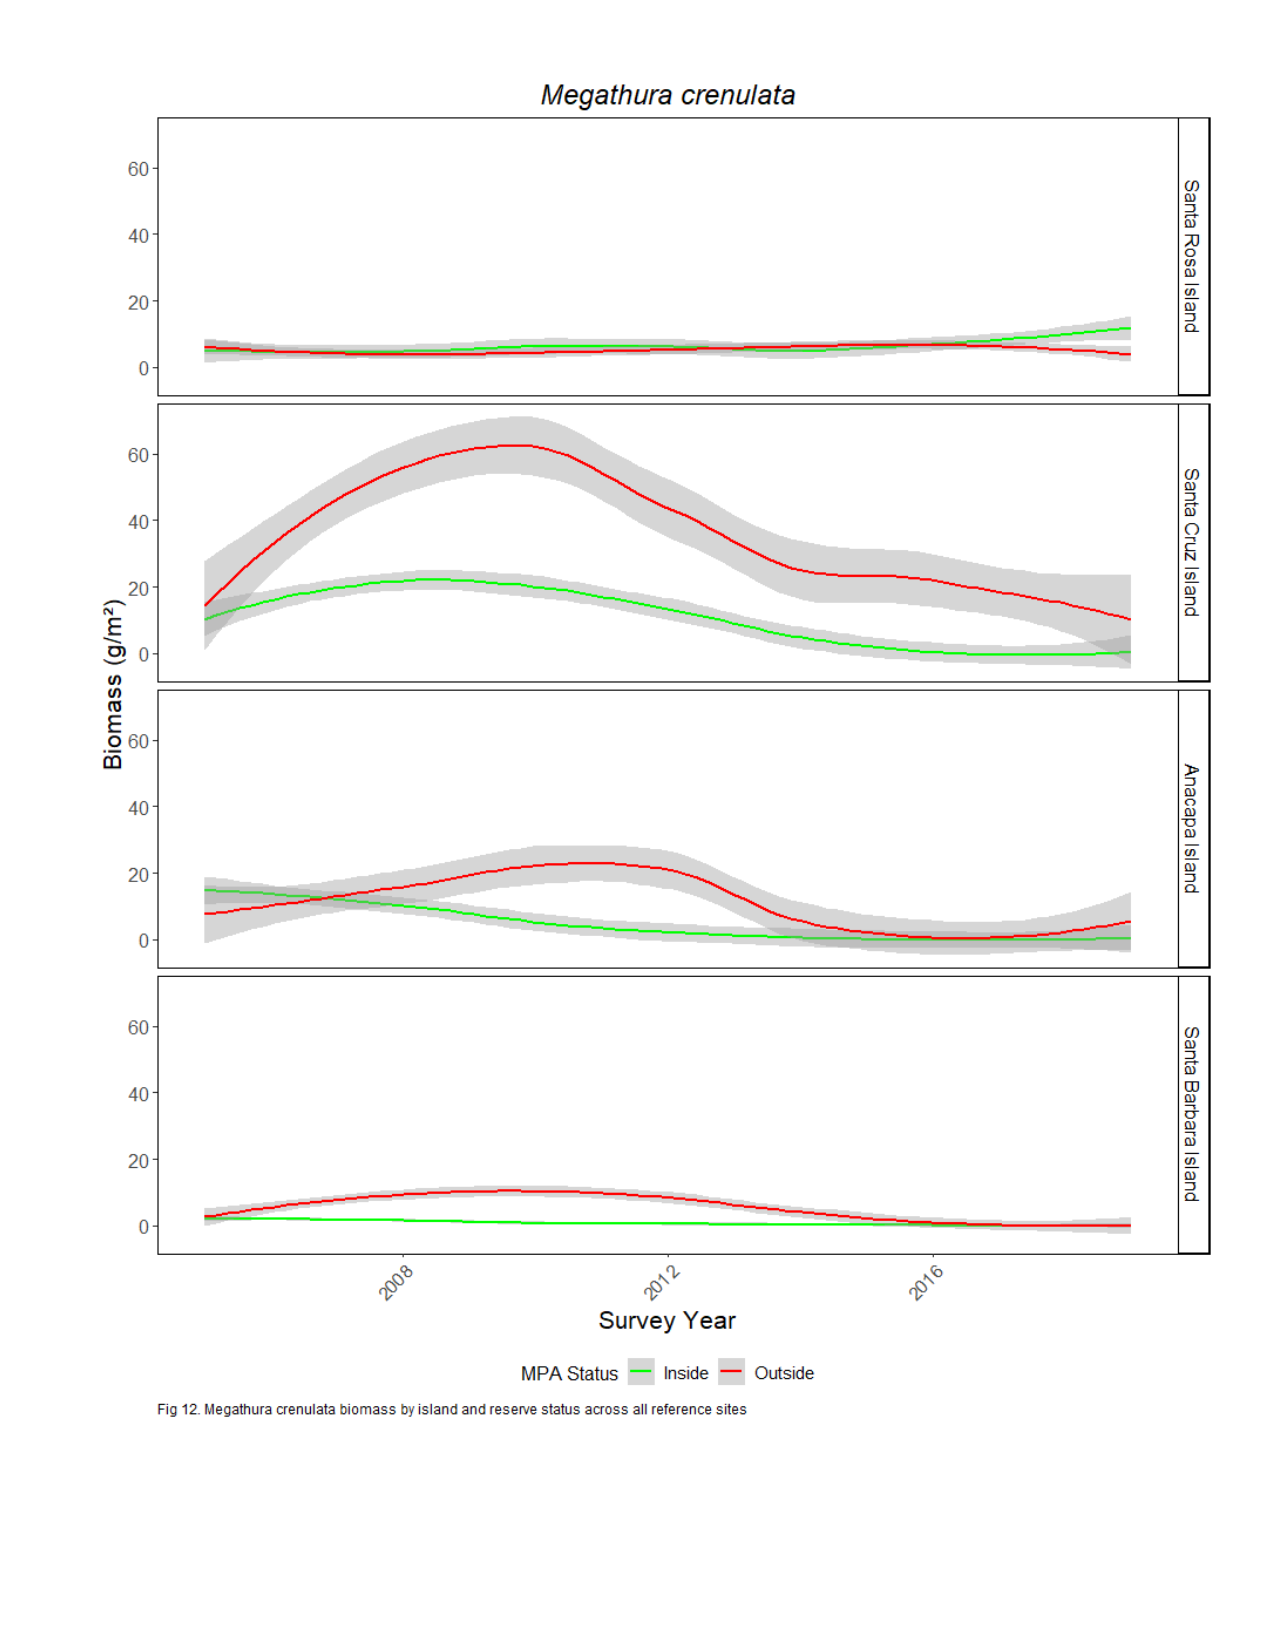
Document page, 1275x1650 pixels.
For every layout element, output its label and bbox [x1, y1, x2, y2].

picture [93, 75, 1219, 1425]
